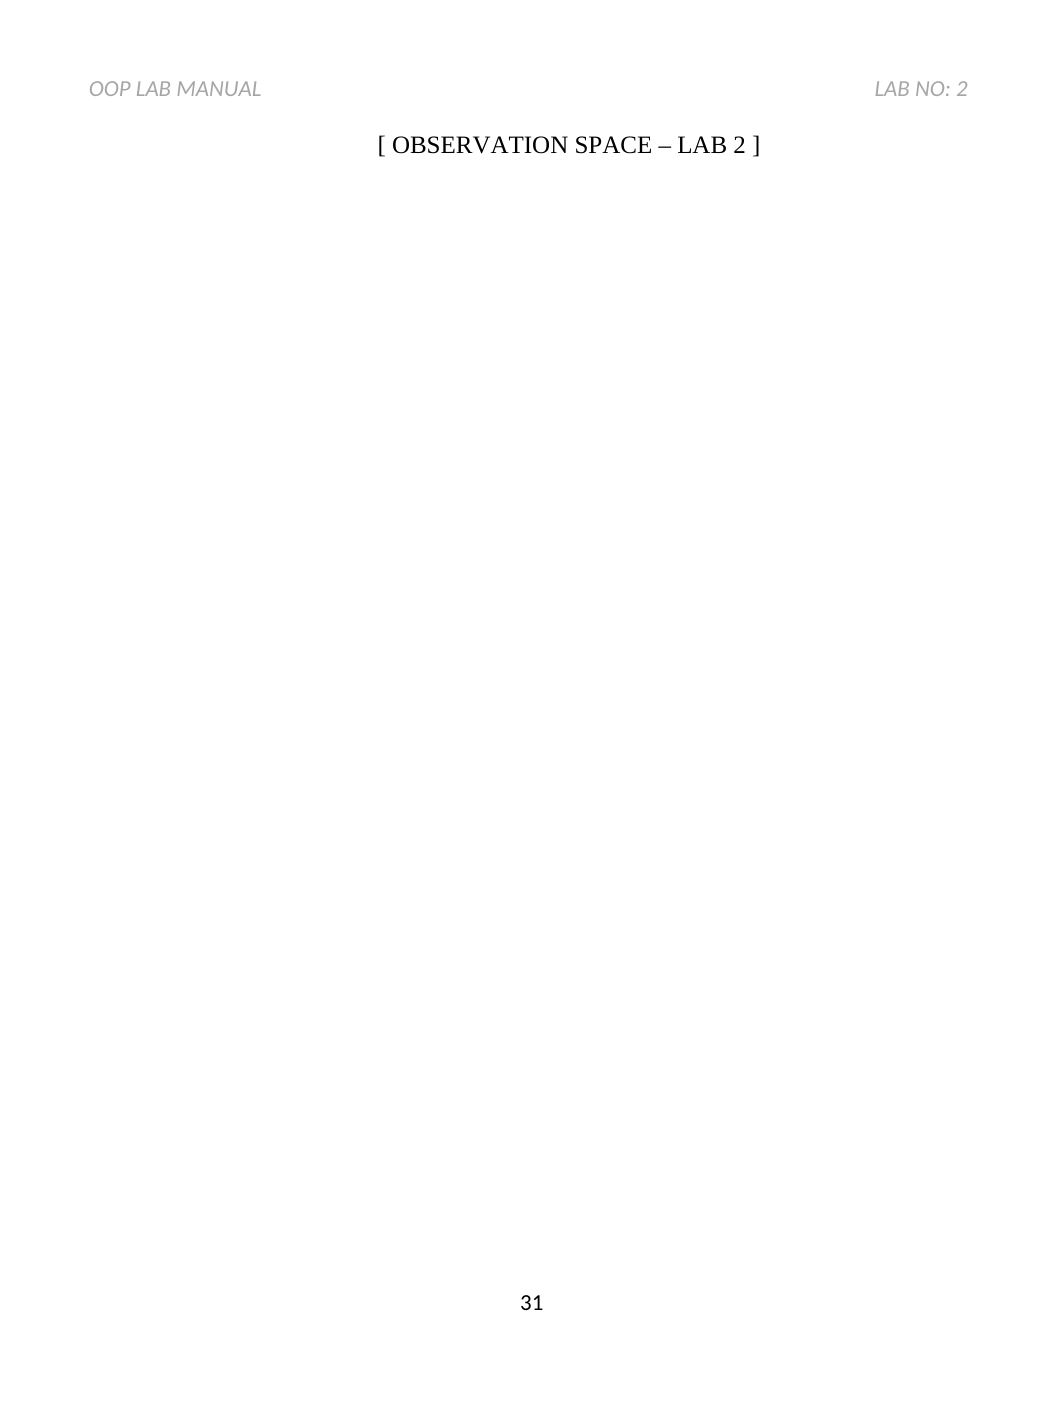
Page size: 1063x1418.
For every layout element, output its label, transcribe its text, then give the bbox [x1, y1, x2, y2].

text [ OBSERVATION SPACE – LAB 2 ] [164, 130, 974, 159]
